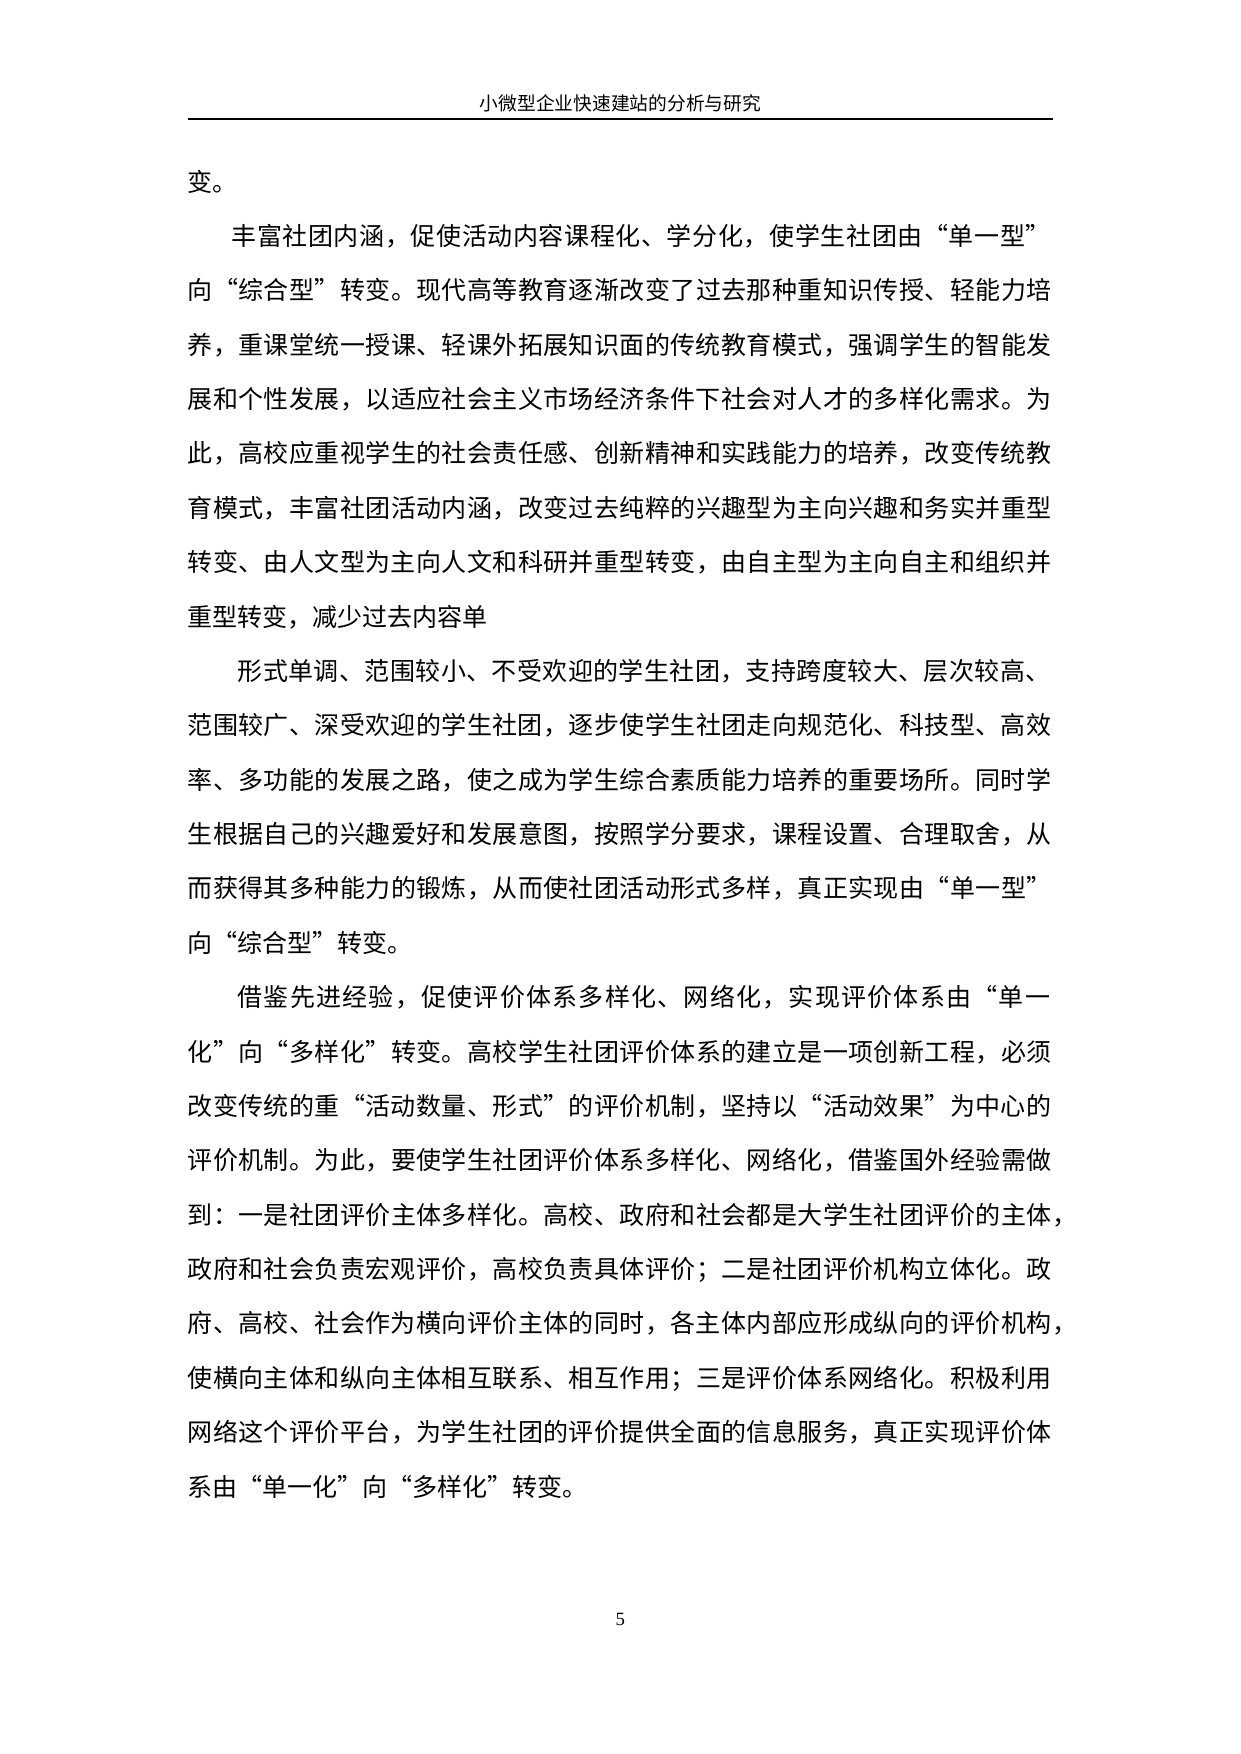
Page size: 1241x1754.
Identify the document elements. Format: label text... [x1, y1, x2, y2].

text 借鉴先进经验，促使评价体系多样化、网络化，实现评价体系由“单一化”向“多样化”转变。高校学生社团评价体系的建立是一项创新工程，必须改变传统的重“活动数量、形式”的评价机制，坚持以“活动效果”为中心的评价机制。为此，要使学生社团评价体系多样化、网络化，借鉴国外经验需做到：一是社团评价主体多样化。高校、政府和社会都是大学生社团评价的主体，政府和社会负责宏观评价，高校负责具体评价；二是社团评价机构立体化。政府、高校、社会作为横向评价主体的同时，各主体内部应形成纵向的评价机构，使横向主体和纵向主体相互联系、相互作用；三是评价体系网络化。积极利用网络这个评价平台，为学生社团的评价提供全面的信息服务，真正实现评价体系由“单一化”向“多样化”转变。 [187, 978, 1053, 1503]
text 形式单调、范围较小、不受欢迎的学生社团，支持跨度较大、层次较高、范围较广、深受欢迎的学生社团，逐步使学生社团走向规范化、科技型、高效率、多功能的发展之路，使之成为学生综合素质能力培养的重要场所。同时学生根据自己的兴趣爱好和发展意图，按照学分要求，课程设置、合理取舍，从而获得其多种能力的锻炼，从而使社团活动形式多样，真正实现由“单一型”向“综合型”转变。 [187, 651, 1053, 959]
text 丰富社团内涵，促使活动内容课程化、学分化，使学生社团由“单一型”向“综合型”转变。现代高等教育逐渐改变了过去那种重知识传授、轻能力培养，重课堂统一授课、轻课外拓展知识面的传统教育模式，强调学生的智能发展和个性发展，以适应社会主义市场经济条件下社会对人才的多样化需求。为此，高校应重视学生的社会责任感、创新精神和实践能力的培养，改变传统教育模式，丰富社团活动内涵，改变过去纯粹的兴趣型为主向兴趣和务实并重型转变、由人文型为主向人文和科研并重型转变，由自主型为主向自主和组织并重型转变，减少过去内容单 [187, 216, 1053, 633]
